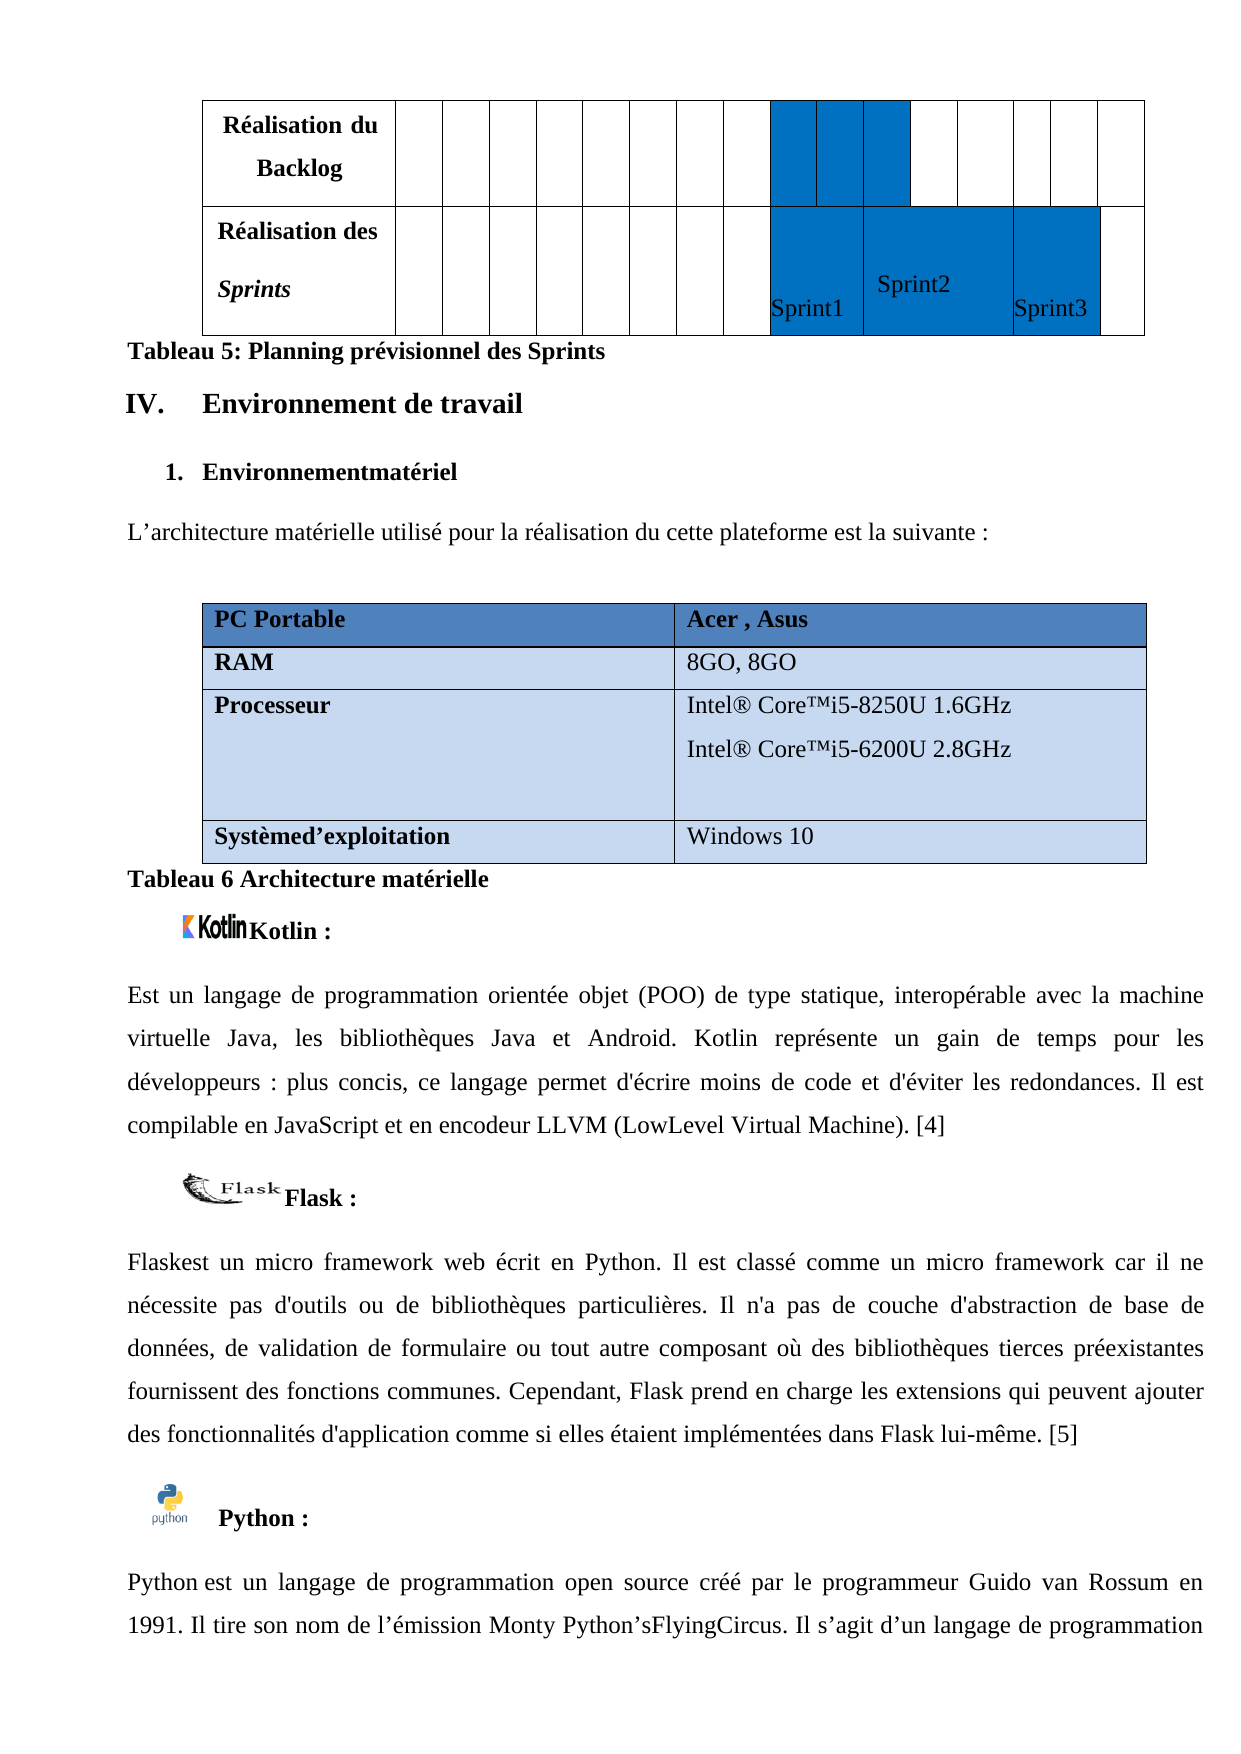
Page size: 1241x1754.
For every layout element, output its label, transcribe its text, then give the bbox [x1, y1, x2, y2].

table_cell [958, 101, 1013, 206]
table_cell [443, 101, 489, 206]
table_cell Sprint2 [864, 207, 1013, 335]
text Tableau 6 Architecture matérielle [127, 864, 1240, 893]
table_cell [490, 207, 536, 335]
table_cell Sprint1 [771, 207, 863, 335]
text Kotlin : [183, 914, 1205, 945]
table_header PC Portable [203, 604, 674, 646]
table_cell Sprint3 [1014, 207, 1100, 335]
table_cell Systèmed’exploitation [203, 821, 674, 863]
table_cell [677, 101, 723, 206]
text Flaskest un micro framework web écrit en Python. Il est classé comme un micro framework car il ne nécessite pas d'outils ou de bibliothèques particulières. Il n'a pas de couche d'abstraction de base de données, de validation de formulaire ou tout autre composant où des bibliothèques tierces préexistantes fournissent des fonctions communes. Cependant, Flask prend en charge les extensions qui peuvent ajouter des fonctionnalités d'application comme si elles étaient implémentées dans Flask lui-même. [5] [127, 1247, 1205, 1448]
table_cell [396, 101, 442, 206]
subtitle Environnementmatériel [164, 457, 1240, 486]
table_cell [677, 207, 723, 335]
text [127, 1567, 1205, 1639]
table_cell [1098, 101, 1144, 206]
picture [127, 1483, 212, 1527]
table_cell Réalisation des Sprints [203, 207, 395, 335]
table_cell [724, 101, 770, 206]
table_cell [864, 101, 910, 206]
table_cell [443, 207, 489, 335]
text Flask : [183, 1174, 1205, 1211]
table_cell [1051, 101, 1097, 206]
picture [182, 1173, 285, 1206]
table_cell [911, 101, 957, 206]
table_cell [1101, 207, 1144, 335]
table_cell RAM [203, 648, 674, 689]
table_cell Réalisation du Backlog [203, 101, 395, 206]
table_cell Windows 10 [675, 821, 1146, 863]
table_cell [490, 101, 536, 206]
picture [182, 913, 249, 940]
table_cell [817, 101, 863, 206]
text L’architecture matérielle utilisé pour la réalisation du cette plateforme est la suivante : [127, 517, 1240, 546]
table_cell [724, 207, 770, 335]
subtitle Environnement de travail [164, 386, 1240, 419]
text Est un langage de programmation orientée objet (POO) de type statique, interopérable avec la machine virtuelle Java, les bibliothèques Java et Android. Kotlin représente un gain de temps pour les développeurs : plus concis, ce langage permet d'écrire moins de code et d'éviter les redondances. Il est compilable en JavaScript et en encodeur LLVM (LowLevel Virtual Machine). [4] [127, 980, 1205, 1138]
table_cell 8GO, 8GO [675, 648, 1146, 689]
table_cell [396, 207, 442, 335]
table_cell [771, 101, 816, 206]
text Tableau 5: Planning prévisionnel des Sprints [127, 336, 1240, 365]
table_cell Processeur [203, 690, 674, 820]
table_cell [630, 101, 676, 206]
table_cell [1014, 101, 1050, 206]
table_cell [583, 207, 629, 335]
table_cell [537, 207, 582, 335]
table_cell [630, 207, 676, 335]
table_header Acer , Asus [675, 604, 1146, 646]
table_cell [537, 101, 582, 206]
text Python : [127, 1483, 1205, 1532]
table_cell Intel® Core™i5-8250U 1.6GHz Intel® Core™i5-6200U 2.8GHz [675, 690, 1146, 820]
table_cell [583, 101, 629, 206]
